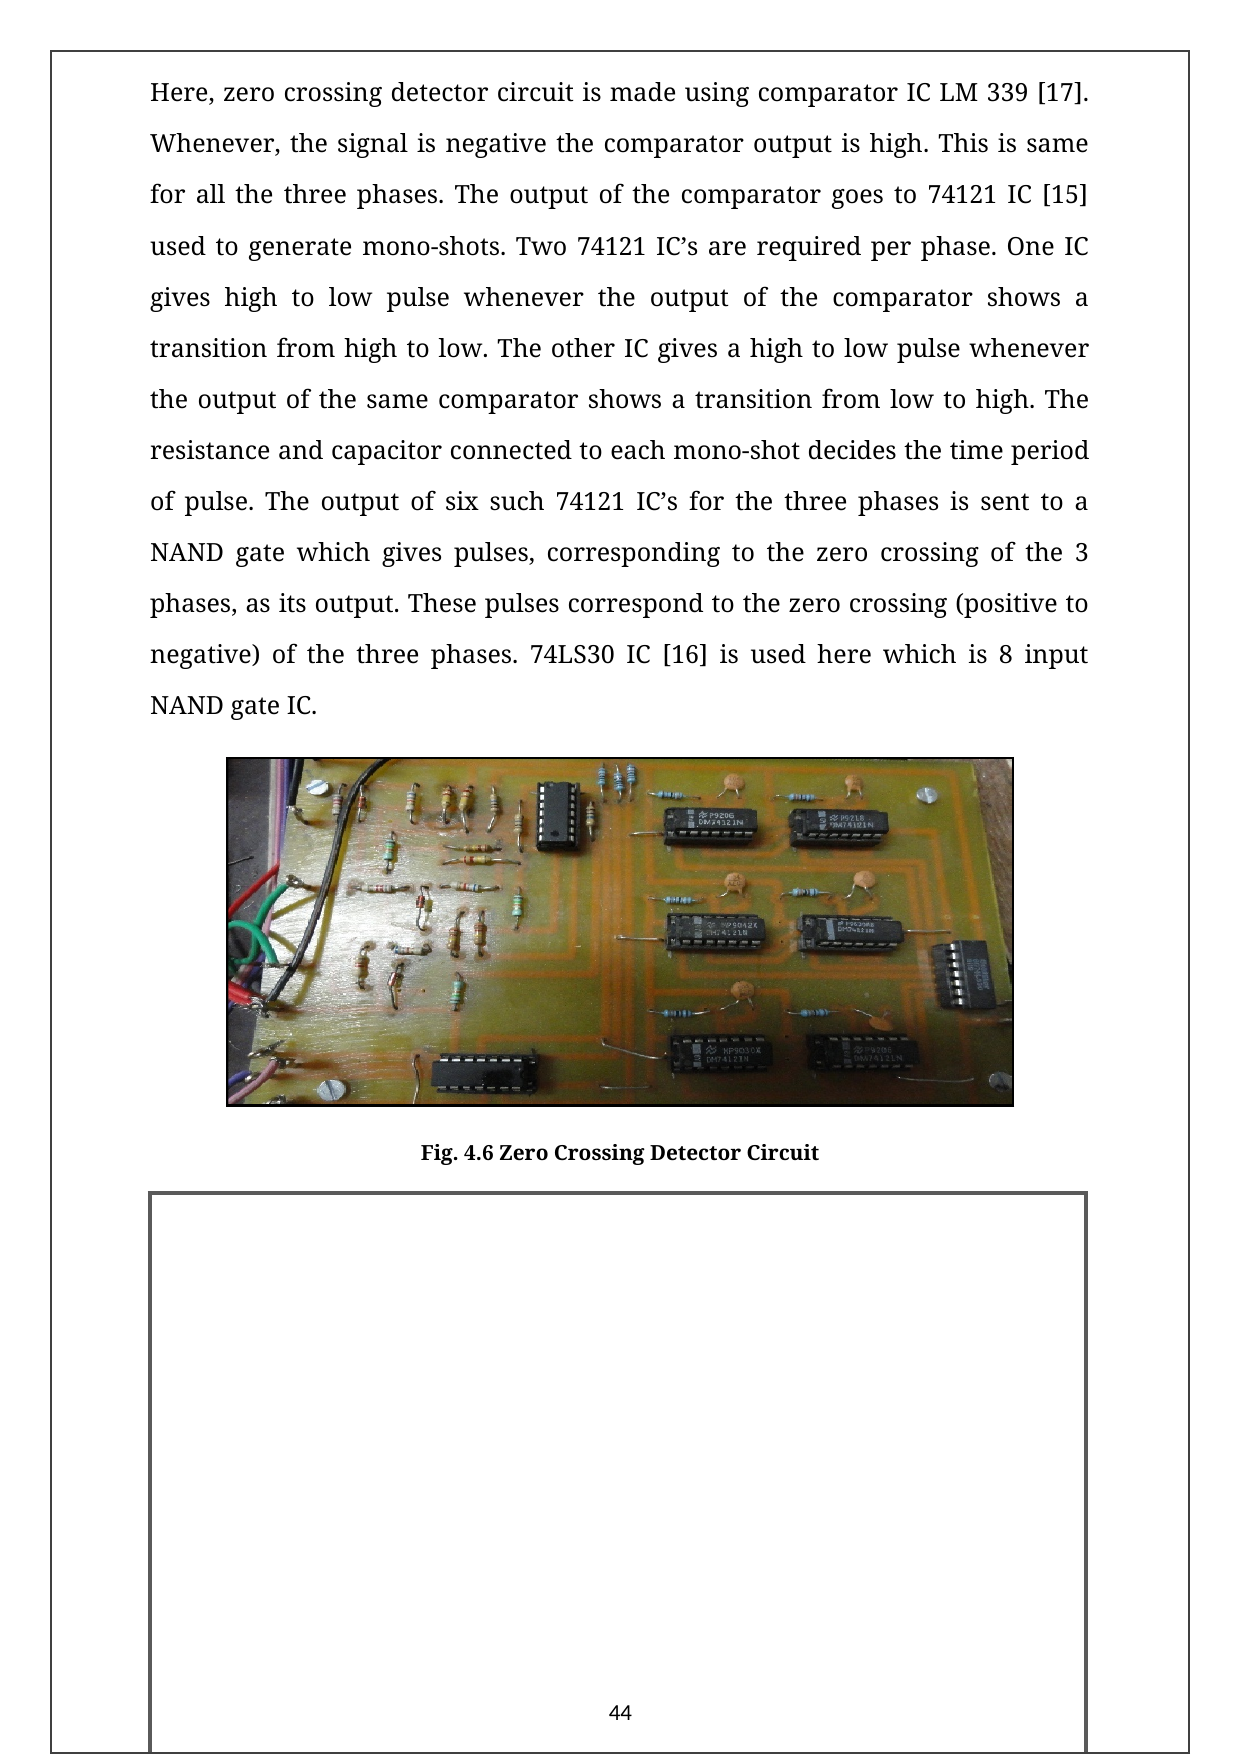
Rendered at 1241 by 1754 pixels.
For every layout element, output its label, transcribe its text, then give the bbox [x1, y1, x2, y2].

text Fig. 4.6 Zero Crossing Detector Circuit [150, 1138, 1090, 1167]
text Here, zero crossing detector circuit is made using comparator IC LM 339 [17]. Whenever, the signal is negative the comparator output is high. This is same for all the three phases. The output of the comparator goes to 74121 IC [15] used to generate mono-shots. Two 74121 IC’s are required per phase. One IC gives high to low pulse whenever the output of the comparator shows a transition from high to low. The other IC gives a high to low pulse whenever the output of the same comparator shows a transition from low to high. The resistance and capacitor connected to each mono-shot decides the time period of pulse. The output of six such 74121 IC’s for the three phases is sent to a NAND gate which gives pulses, corresponding to the zero crossing of the 3 phases, as its output. These pulses correspond to the zero crossing (positive to negative) of the three phases. 74LS30 IC [16] is used here which is 8 input NAND gate IC. [150, 75, 1090, 722]
picture [228, 759, 1012, 1104]
